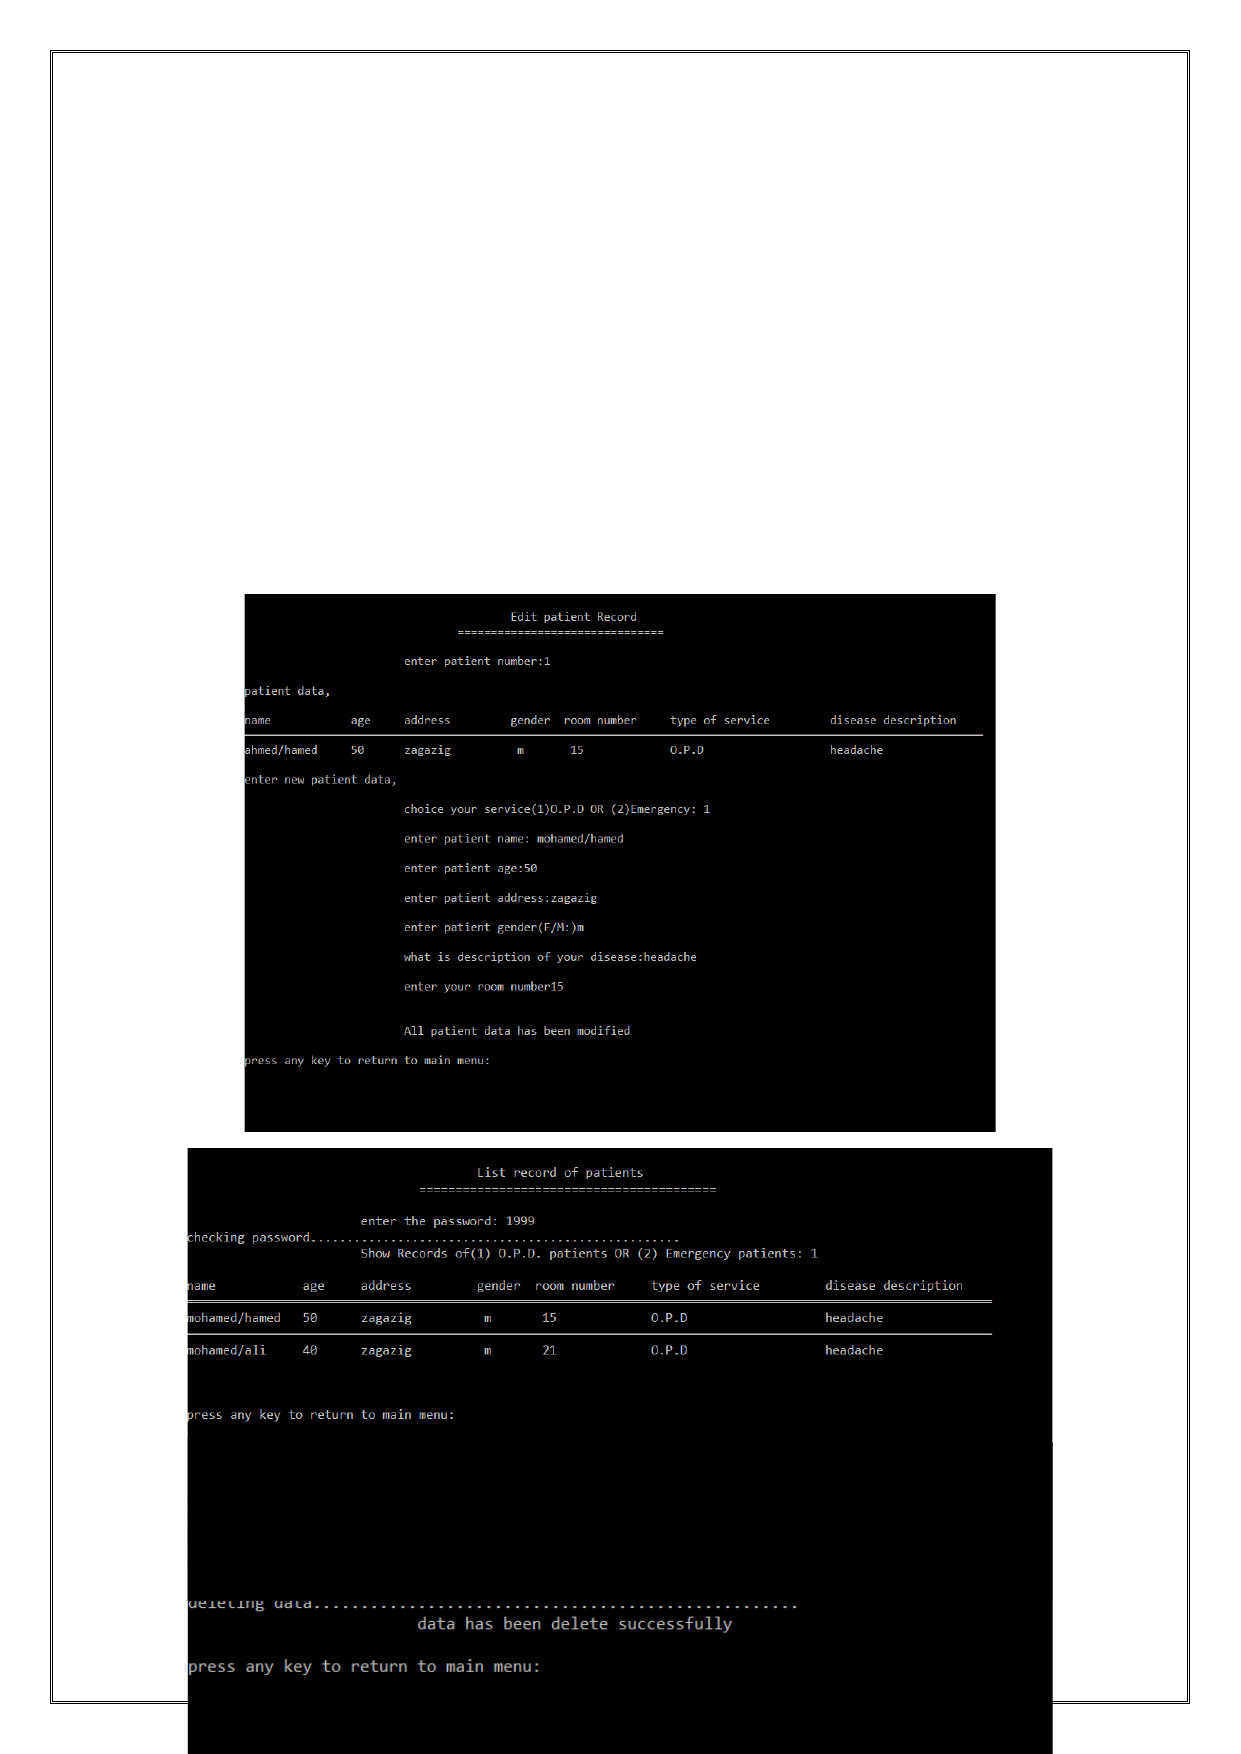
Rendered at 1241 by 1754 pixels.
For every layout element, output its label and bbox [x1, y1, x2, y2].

picture [187, 1145, 1053, 1754]
picture [244, 593, 996, 1132]
